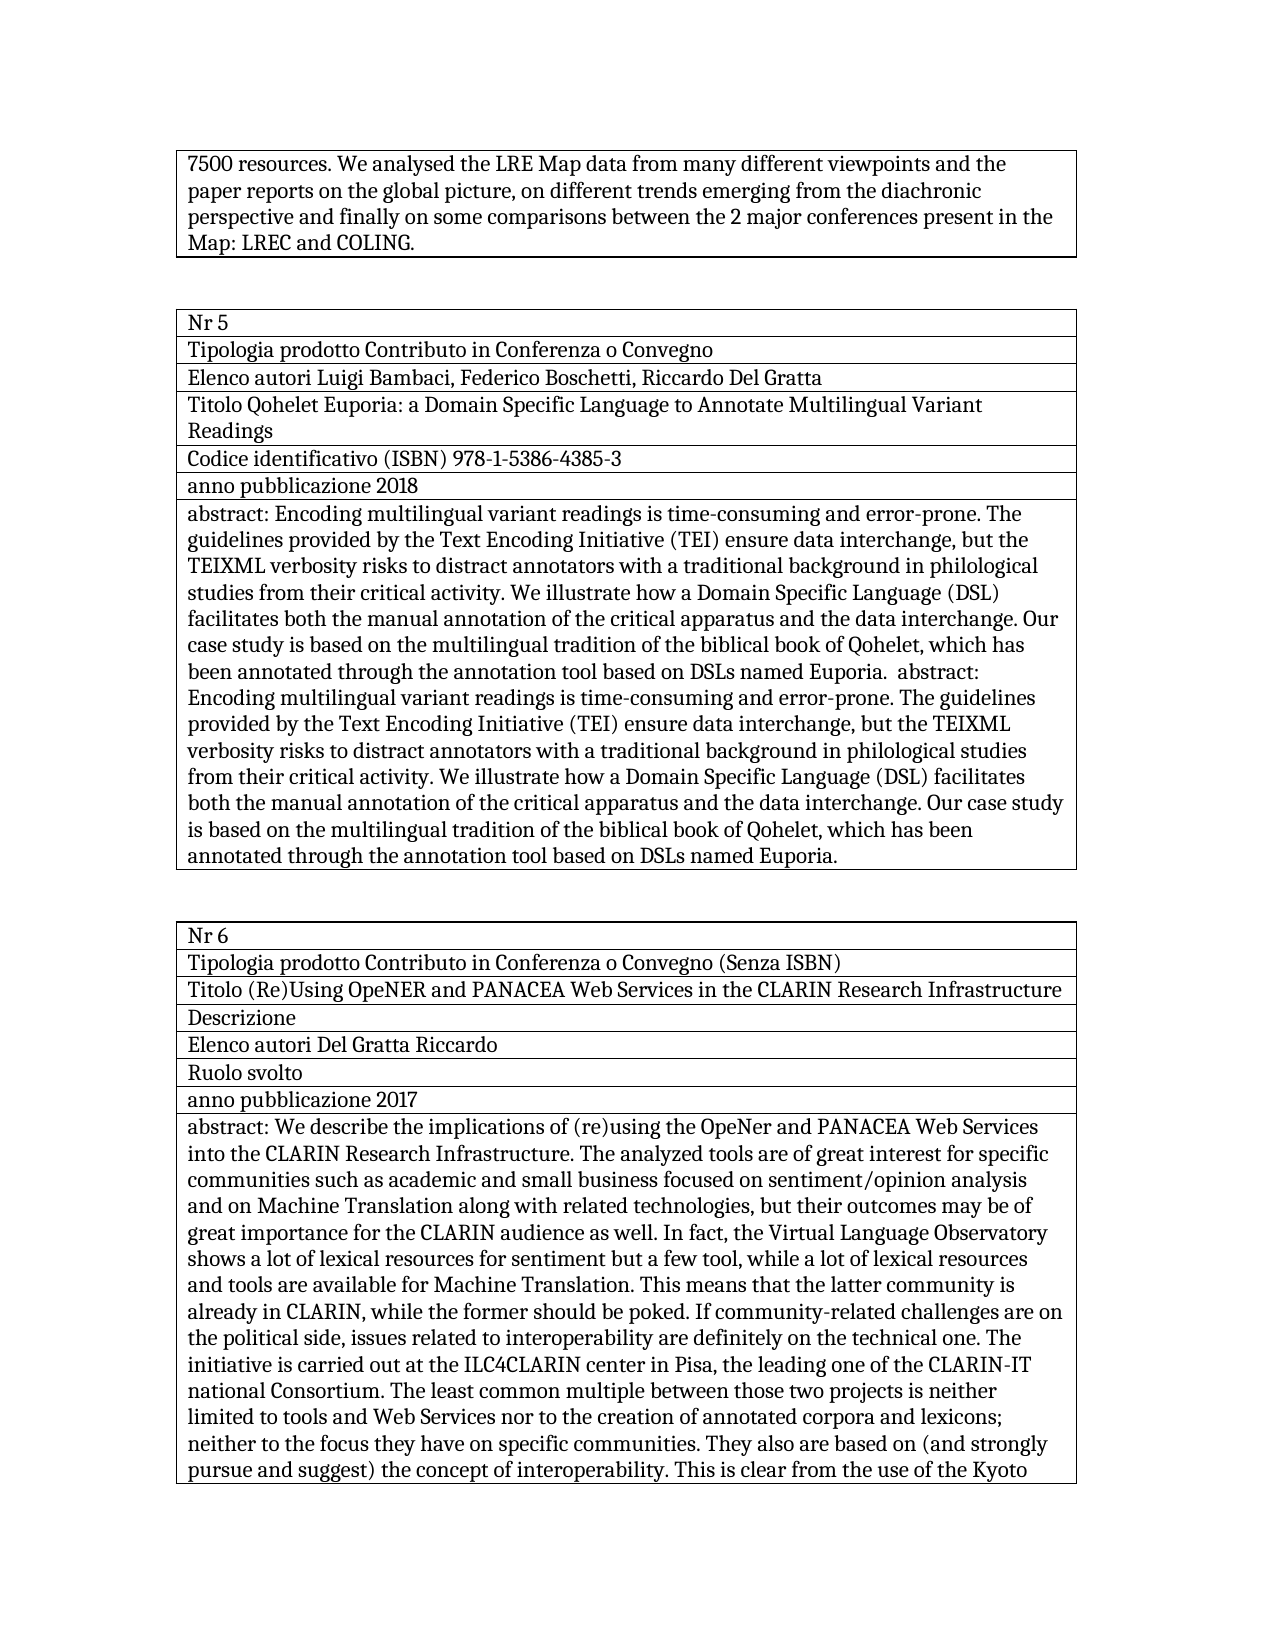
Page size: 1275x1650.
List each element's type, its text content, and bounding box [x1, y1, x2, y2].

table_cell Descrizione [177, 1005, 1076, 1031]
table_cell abstract: Encoding multilingual variant readings is time-consuming and error-prone. The guidelines provided by the Text Encoding Initiative (TEI) ensure data interchange, but the TEIXML verbosity risks to distract annotators with a traditional background in philological studies from their critical activity. We illustrate how a Domain Specific Language (DSL) facilitates both the manual annotation of the critical apparatus and the data interchange. Our case study is based on the multilingual tradition of the biblical book of Qohelet, which has been annotated through the annotation tool based on DSLs named Euporia. abstract: Encoding multilingual variant readings is time-consuming and error-prone. The guidelines provided by the Text Encoding Initiative (TEI) ensure data interchange, but the TEIXML verbosity risks to distract annotators with a traditional background in philological studies from their critical activity. We illustrate how a Domain Specific Language (DSL) facilitates both the manual annotation of the critical apparatus and the data interchange. Our case study is based on the multilingual tradition of the biblical book of Qohelet, which has been annotated through the annotation tool based on DSLs named Euporia. [177, 500, 1076, 869]
table_cell Ruolo svolto [177, 1059, 1076, 1086]
table_cell Elenco autori Luigi Bambaci, Federico Boschetti, Riccardo Del Gratta [177, 364, 1076, 391]
table_header Nr 6 [177, 923, 1076, 949]
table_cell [177, 1114, 1076, 1483]
table_cell Tipologia prodotto Contributo in Conferenza o Convegno (Senza ISBN) [177, 950, 1076, 976]
table_cell anno pubblicazione 2018 [177, 473, 1076, 499]
table_cell Elenco autori Del Gratta Riccardo [177, 1032, 1076, 1058]
table_cell anno pubblicazione 2017 [177, 1087, 1076, 1113]
table_cell Codice identificativo (ISBN) 978-1-5386-4385-3 [177, 446, 1076, 472]
table_header Nr 5 [177, 310, 1076, 336]
table_cell Titolo (Re)Using OpeNER and PANACEA Web Services in the CLARIN Research Infrastructure [177, 977, 1076, 1003]
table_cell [177, 151, 1076, 256]
table_cell Titolo Qohelet Euporia: a Domain Specific Language to Annotate Multilingual Variant Readings [177, 392, 1076, 444]
table_cell Tipologia prodotto Contributo in Conferenza o Convegno [177, 337, 1076, 363]
